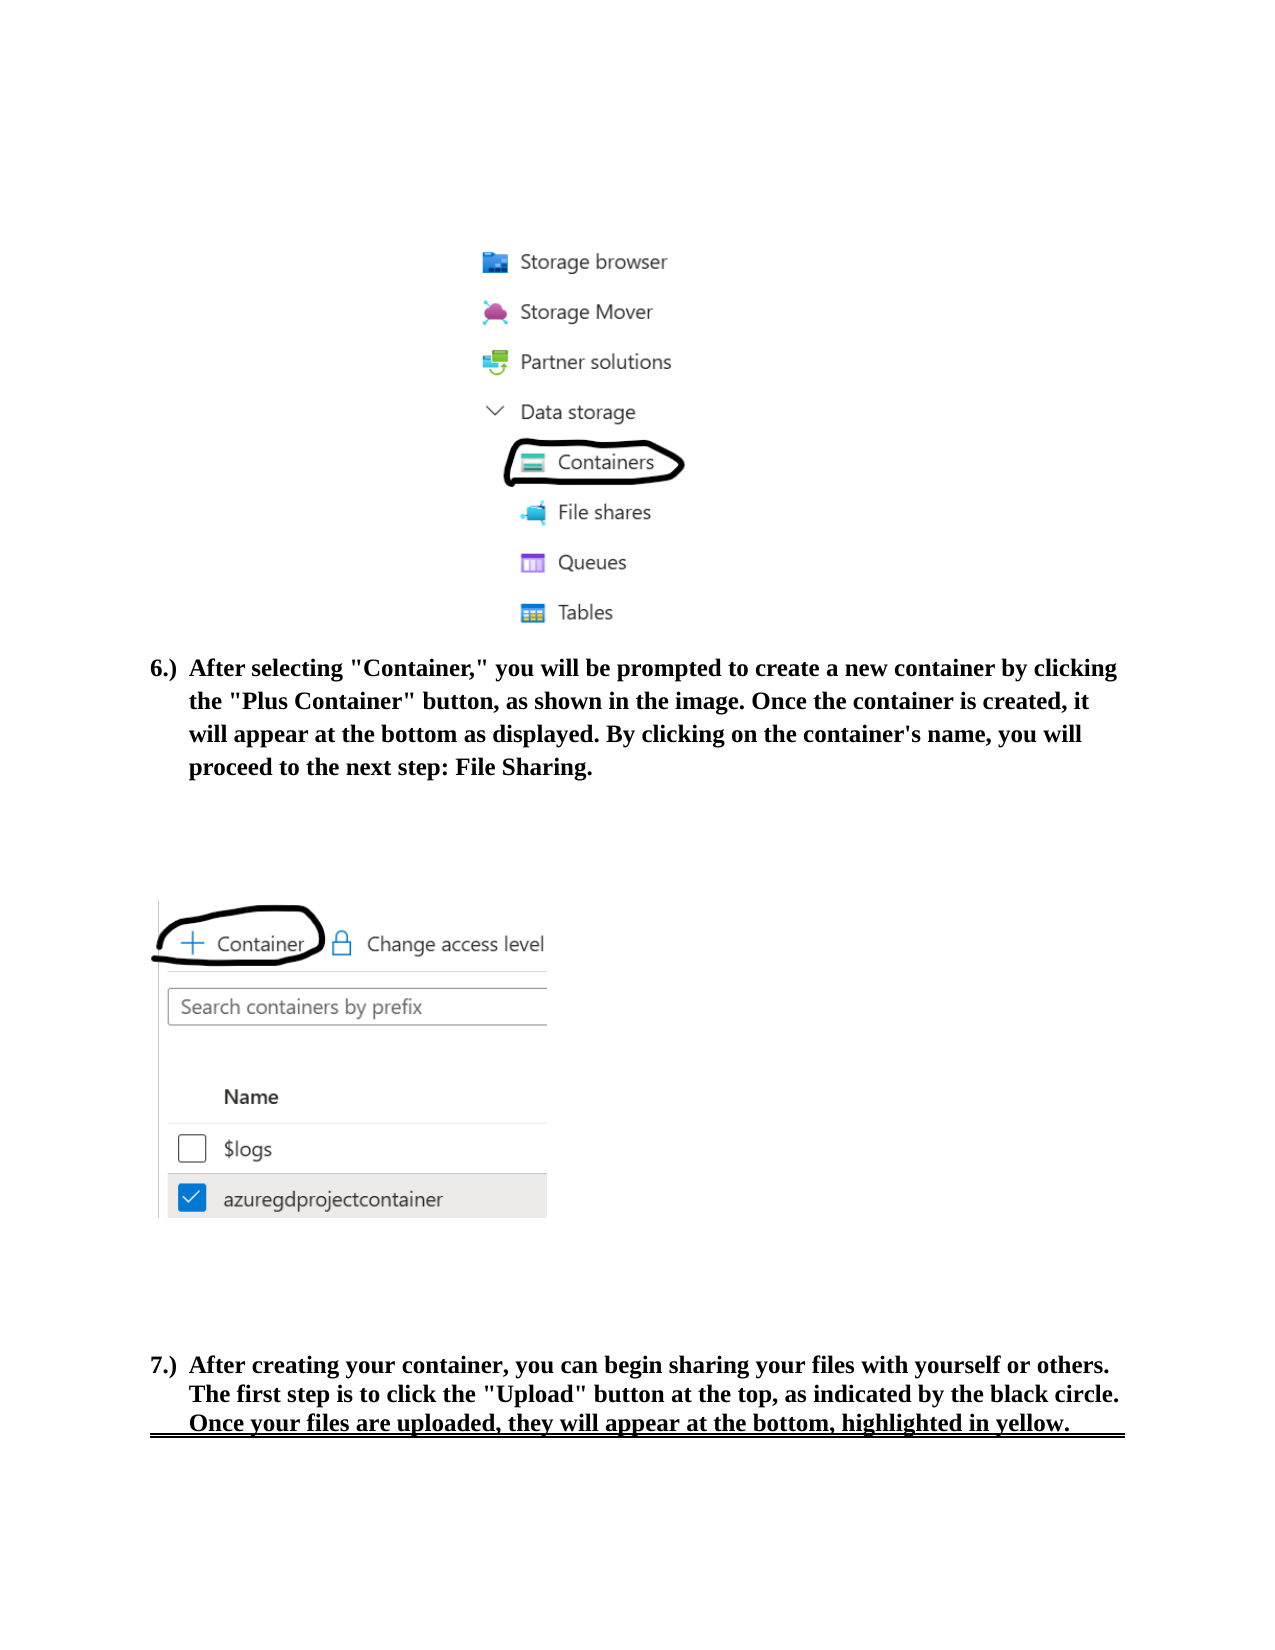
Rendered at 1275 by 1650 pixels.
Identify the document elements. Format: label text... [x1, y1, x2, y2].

list After creating your container, you can begin sharing your files with yourself or others. The first step is to click the "Upload" button at the top, as indicated by the black circle. Once your files are uploaded, they will appear at the bottom, highlighted in yellow. [150, 1351, 1125, 1433]
picture [465, 249, 810, 632]
picture [150, 901, 547, 1218]
list After selecting "Container," you will be prompted to create a new container by clicking the "Plus Container" button, as shown in the image. Once the container is created, it will appear at the bottom as displayed. By clicking on the container's name, you will proceed to the next step: File Sharing. [150, 653, 1125, 781]
